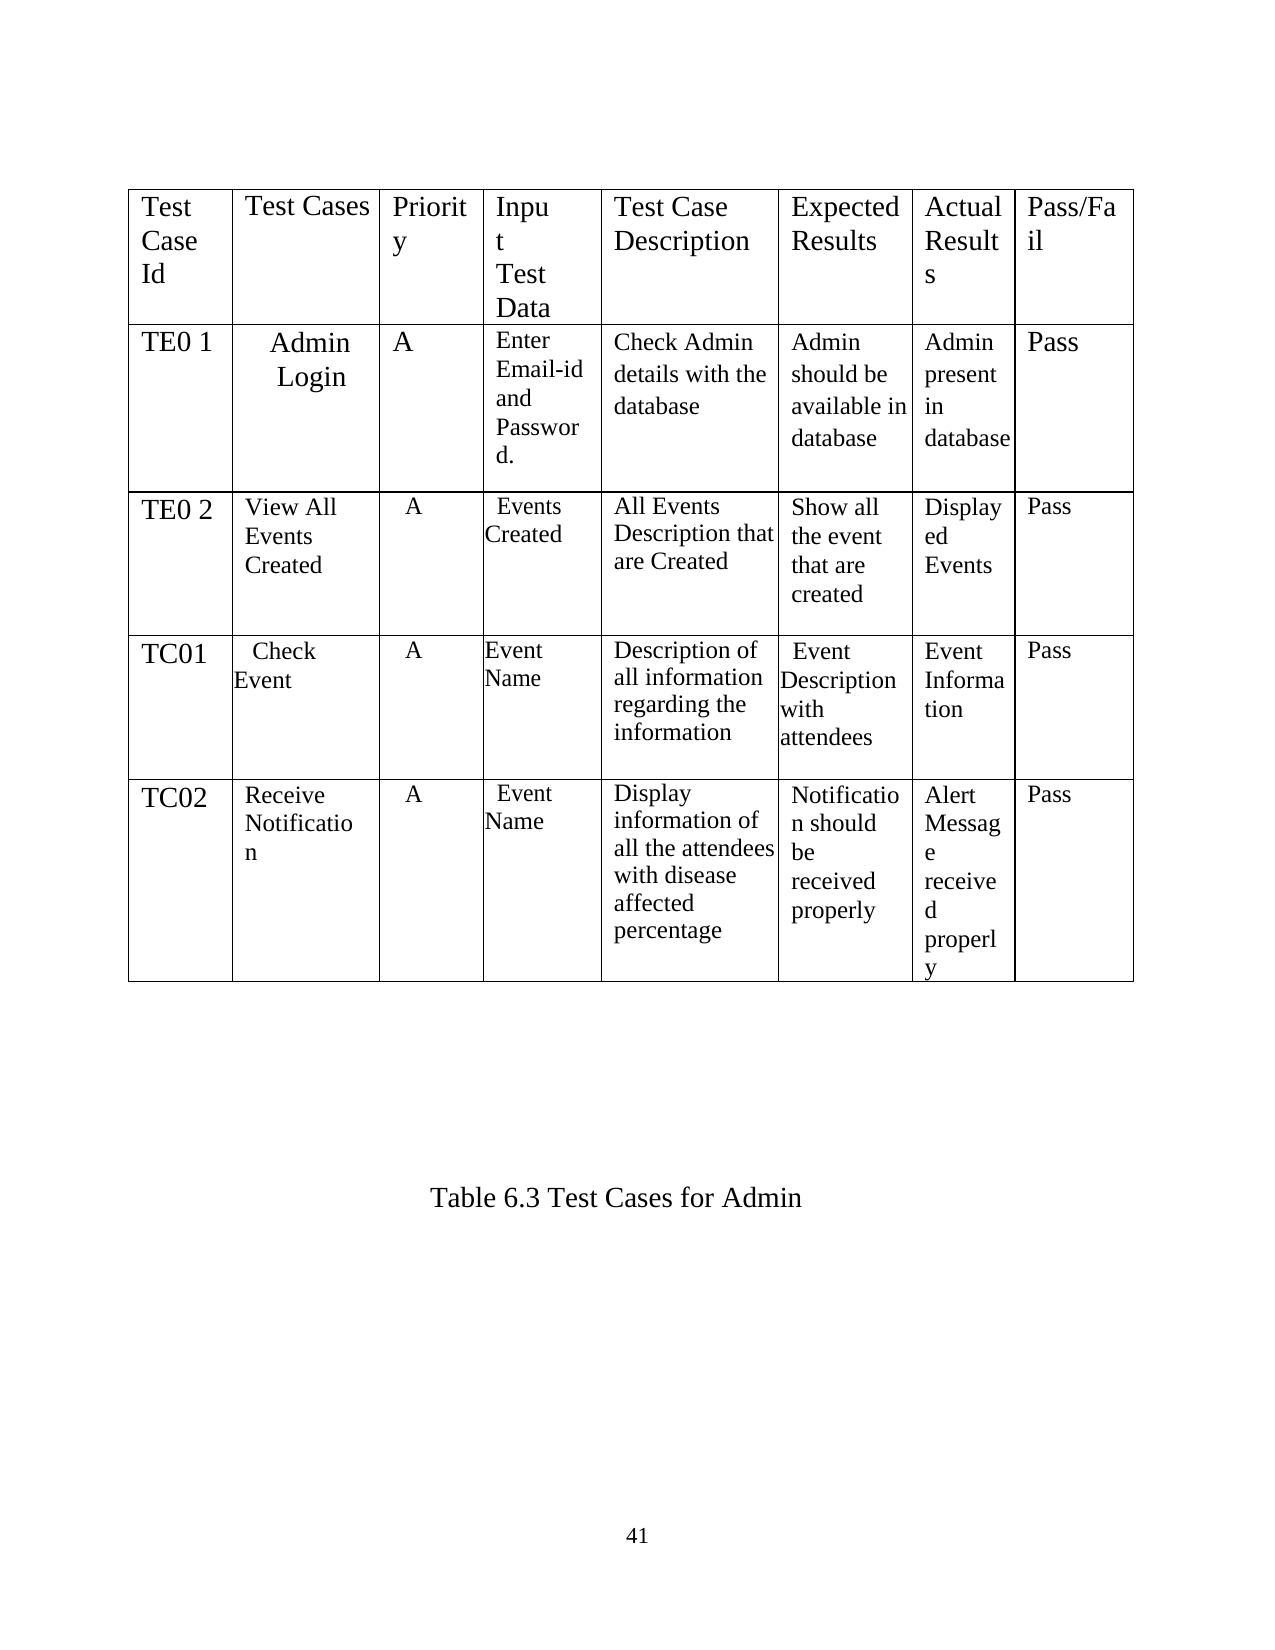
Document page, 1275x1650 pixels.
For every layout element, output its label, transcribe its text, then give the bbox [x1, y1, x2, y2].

table_cell Events Created [484, 493, 601, 635]
table_header Actual Result s [913, 190, 1014, 324]
table_cell Pass [1016, 325, 1133, 491]
table_cell Event Name [484, 636, 601, 779]
table_header Pass/Fa il [1016, 190, 1133, 324]
table_cell Event Name [484, 780, 601, 981]
table_cell Description of all information regarding the information [602, 636, 778, 779]
table_cell TE0 2 [129, 493, 232, 635]
table_cell Display information of all the attendees with disease affected percentage [602, 780, 778, 981]
table_cell Event Informa tion [913, 636, 1014, 779]
table_cell Show all the event that are created [779, 493, 912, 635]
table_cell A [380, 325, 483, 491]
table_cell Pass [1016, 636, 1133, 779]
text Table 6.3 Test Cases for Admin [430, 1180, 1242, 1214]
table_cell Event Description with attendees [779, 636, 912, 779]
table_header Expected Results [779, 190, 912, 324]
table_header Inpu t Test Data [484, 190, 601, 324]
table_header Test Cases [233, 190, 379, 324]
table_cell Admin present in database [913, 325, 1014, 491]
table_cell TC02 [129, 780, 232, 981]
table_cell Notificatio n should be received properly [779, 780, 912, 981]
table_cell Pass [1016, 493, 1133, 635]
table_cell Pass [1016, 780, 1133, 981]
table_header Test Case Description [602, 190, 778, 324]
table_cell TE0 1 [129, 325, 232, 491]
table_header Test Case Id [129, 190, 232, 324]
table_cell Receive Notificatio n [233, 780, 379, 981]
table_cell View All Events Created [233, 493, 379, 635]
table_cell A [380, 493, 483, 635]
table_cell Display ed Events [913, 493, 1014, 635]
table_cell All Events Description that are Created [602, 493, 778, 635]
table_cell A [380, 636, 483, 779]
table_cell A [380, 780, 483, 981]
table_cell Admin should be available in database [779, 325, 912, 491]
table_cell TC01 [129, 636, 232, 779]
table_cell Admin Login [233, 325, 379, 491]
table_cell Check Event [233, 636, 379, 779]
table_cell Alert Messag e receive d properl y [913, 780, 1014, 981]
table_cell Enter Email-id and Passwor d. [484, 325, 601, 491]
table_header Priorit y [380, 190, 483, 324]
table_cell Check Admin details with the database [602, 325, 778, 491]
